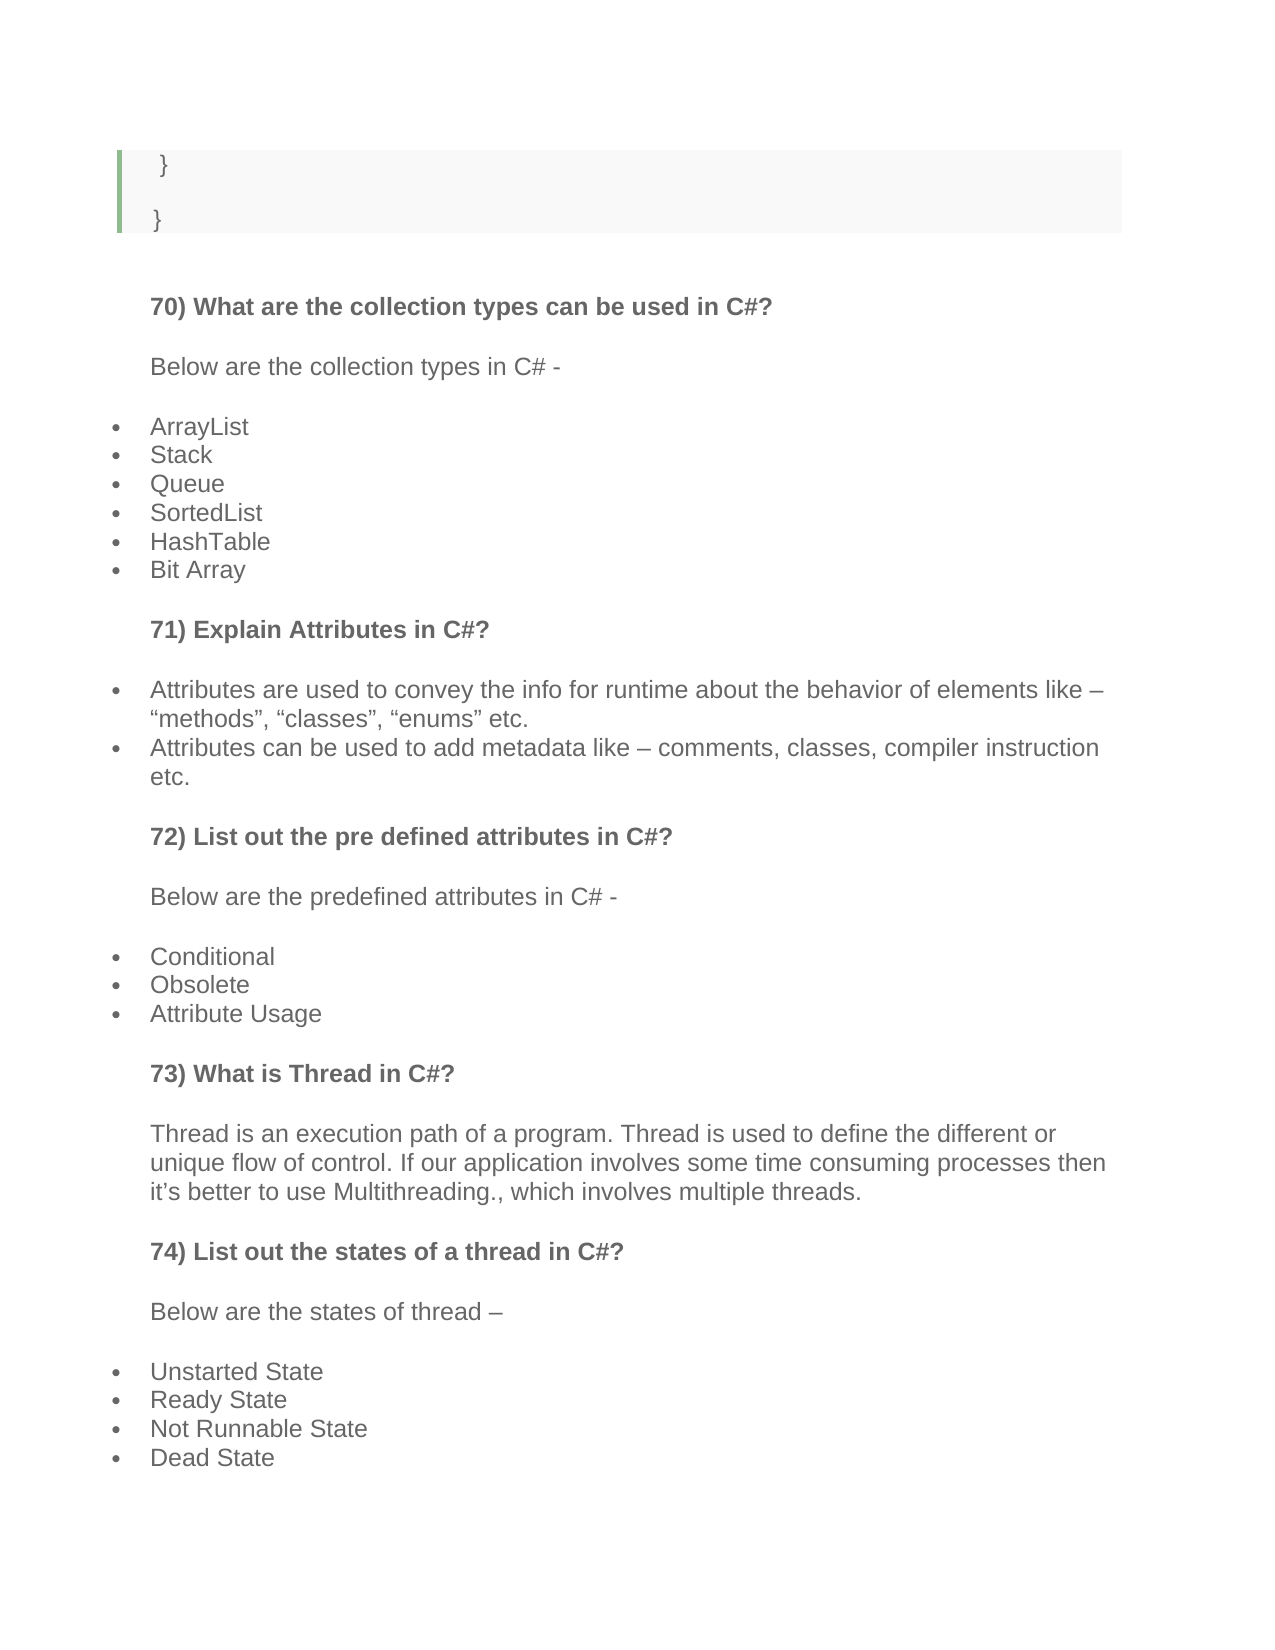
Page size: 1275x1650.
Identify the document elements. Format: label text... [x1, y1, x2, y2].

text Thread is an execution path of a program. Thread is used to define the different or unique flow of control. If our application involves some time consuming processes then it’s better to use Multithreading., which involves multiple threads. [150, 1119, 1125, 1205]
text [122, 150, 1122, 233]
list ArrayList [112, 412, 1125, 440]
text Below are the collection types in C# - [150, 352, 1125, 380]
text 70) What are the collection types can be used in C#? [150, 292, 1125, 320]
list Attributes can be used to add metadata like – comments, classes, compiler instruction etc. [112, 733, 1125, 790]
text 71) Explain Attributes in C#? [150, 615, 1125, 644]
list Ready State [112, 1385, 1125, 1414]
text 74) List out the states of a thread in C#? [150, 1237, 1125, 1265]
list Bit Array [112, 555, 1125, 584]
text Below are the states of thread – [150, 1297, 1125, 1325]
list Stack [112, 440, 1125, 469]
list Queue [112, 469, 1125, 498]
list HashTable [112, 527, 1125, 555]
list Unstarted State [112, 1357, 1125, 1385]
list Dead State [112, 1443, 1125, 1472]
list Obsolete [112, 970, 1125, 999]
list Attribute Usage [112, 999, 1125, 1028]
list SortedList [112, 498, 1125, 527]
text 72) List out the pre defined attributes in C#? [150, 822, 1125, 850]
list Conditional [112, 942, 1125, 970]
text Below are the predefined attributes in C# - [150, 882, 1125, 910]
text 73) What is Thread in C#? [150, 1059, 1125, 1088]
list Attributes are used to convey the info for runtime about the behavior of elements like – “methods”, “classes”, “enums” etc. [112, 675, 1125, 733]
list Not Runnable State [112, 1414, 1125, 1443]
